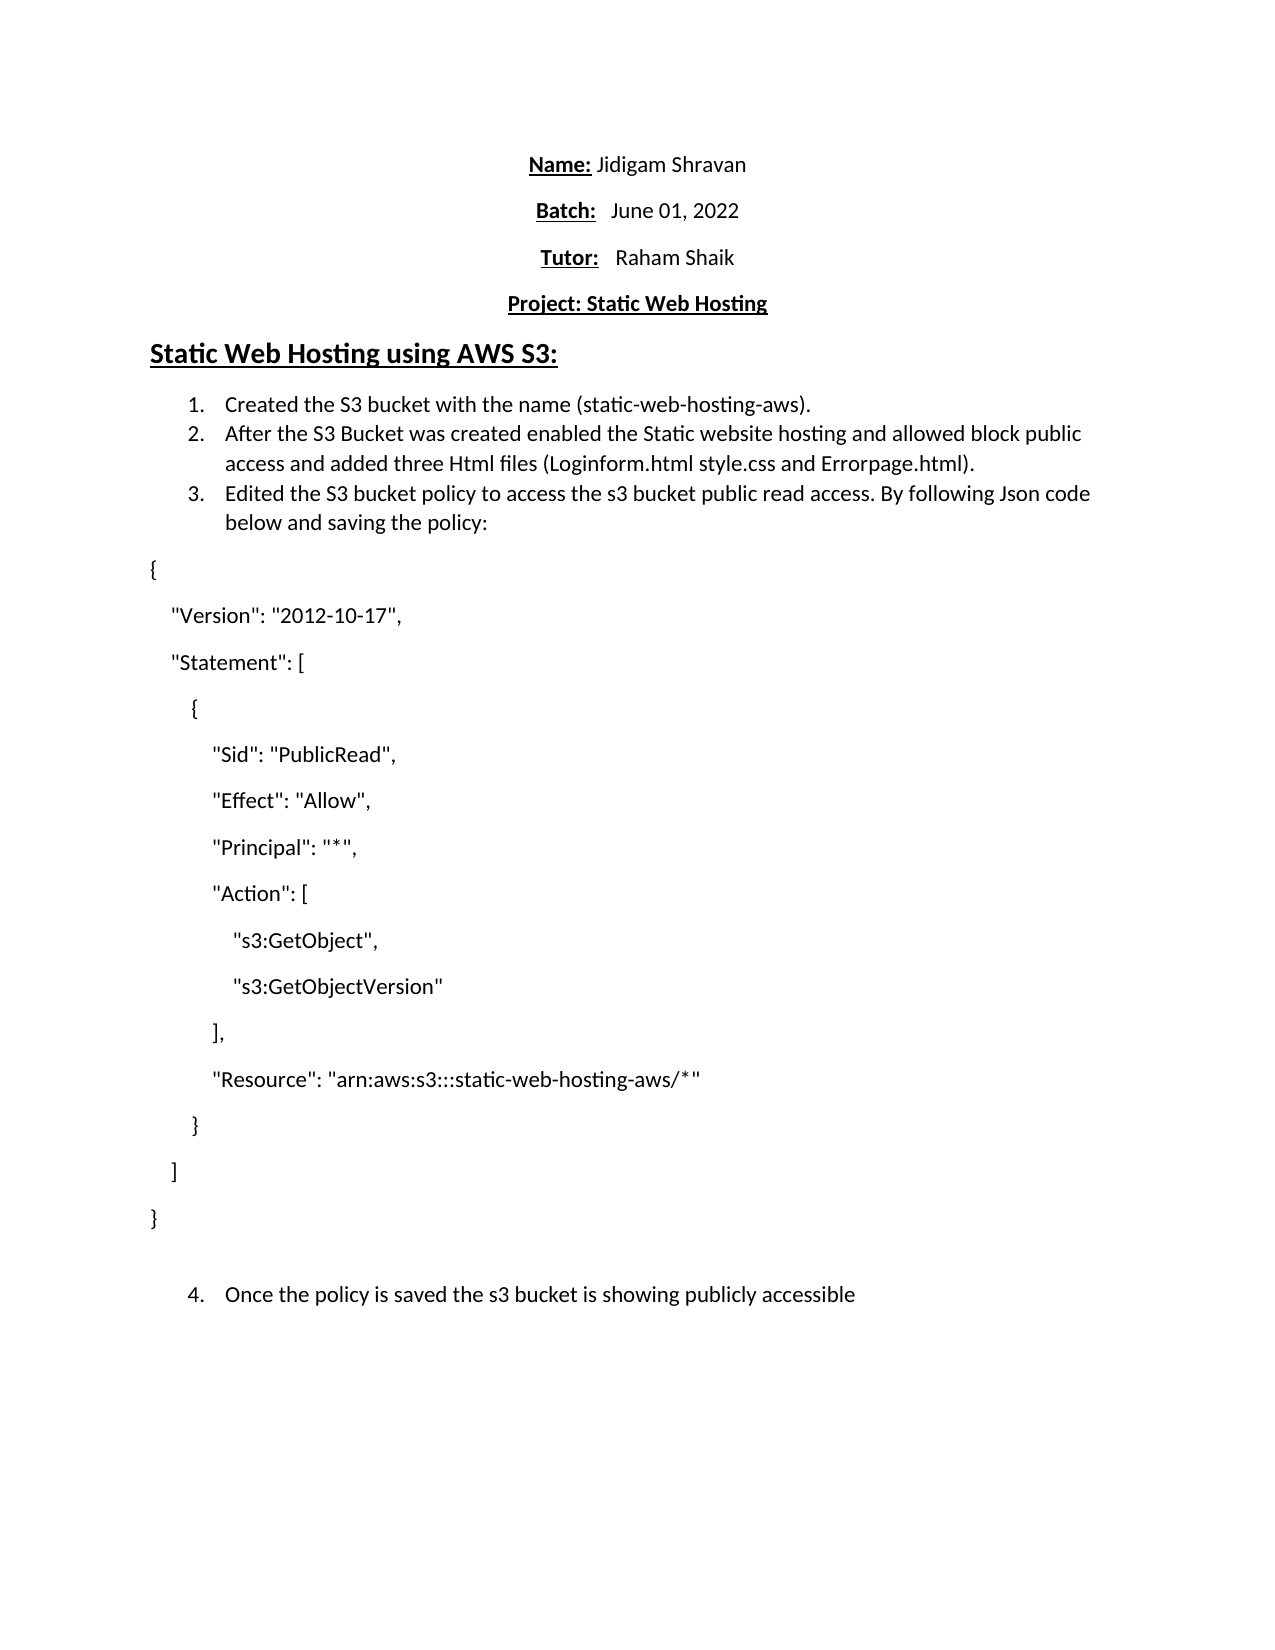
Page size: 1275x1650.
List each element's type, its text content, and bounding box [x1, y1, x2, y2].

text "Sid": "PublicRead", [150, 740, 1125, 768]
text Batch: June 01, 2022 [150, 196, 1125, 224]
text Static Web Hosting using AWS S3: [150, 335, 1125, 371]
text "s3:GetObject", [150, 926, 1125, 954]
text Project: Static Web Hosting [150, 289, 1125, 317]
text { [150, 555, 1125, 583]
text Tutor: Raham Shaik [150, 243, 1125, 271]
text "Resource": "arn:aws:s3:::static-web-hosting-aws/*" [150, 1065, 1125, 1093]
list Once the policy is saved the s3 bucket is showing publicly accessible [187, 1280, 1125, 1308]
text } [150, 1204, 1125, 1262]
text "Principal": "*", [150, 833, 1125, 861]
text ], [150, 1018, 1125, 1046]
text "Statement": [ [150, 648, 1125, 676]
text "Effect": "Allow", [150, 787, 1125, 815]
text { [150, 694, 1125, 722]
text "Action": [ [150, 879, 1125, 907]
text "Version": "2012-10-17", [150, 601, 1125, 629]
text "s3:GetObjectVersion" [150, 972, 1125, 1000]
text Name: Jidigam Shravan [150, 150, 1125, 178]
text } [150, 1111, 1125, 1139]
list After the S3 Bucket was created enabled the Static website hosting and allowed block public access and added three Html files (Loginform.html style.css and Errorpage.html). [187, 419, 1125, 477]
text ] [150, 1157, 1125, 1186]
list Created the S3 bucket with the name (static-web-hosting-aws). [187, 390, 1125, 418]
list Edited the S3 bucket policy to access the s3 bucket public read access. By following Json code below and saving the policy: [187, 479, 1125, 537]
